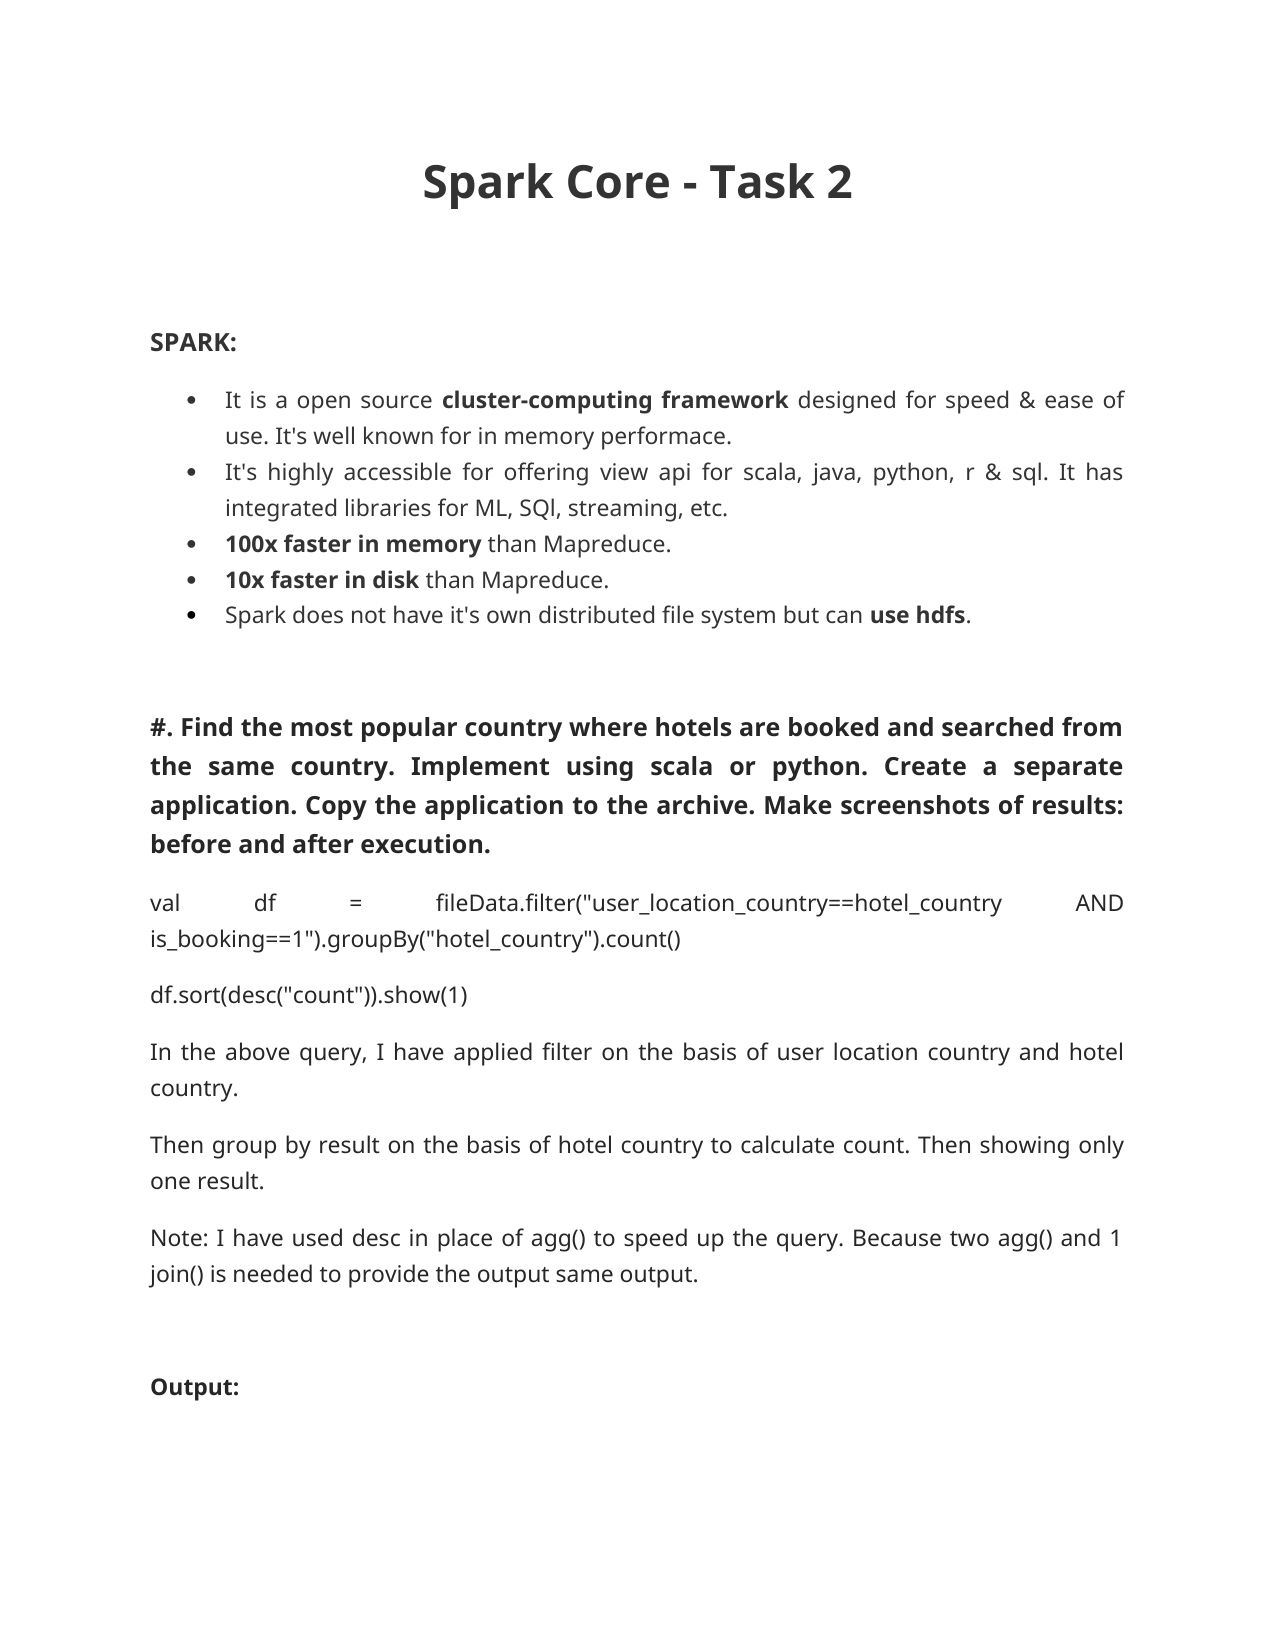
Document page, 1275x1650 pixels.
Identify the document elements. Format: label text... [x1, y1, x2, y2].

list 100x faster in memory than Mapreduce. [187, 528, 1125, 559]
list Spark does not have it's own distributed file system but can use hdfs. [187, 599, 1125, 631]
text Output: [150, 1371, 1125, 1402]
text df.sort(desc("count")).show(1) [150, 979, 1125, 1011]
text #. Find the most popular country where hotels are booked and searched from the same country. Implement using scala or python. Create a separate application. Copy the application to the archive. Make screenshots of results: before and after execution. [150, 709, 1125, 861]
list It is a open source cluster-computing framework designed for speed & ease of use. It's well known for in memory performace. [187, 384, 1125, 451]
text Spark Core - Task 2 [150, 150, 1125, 212]
text SPARK: [150, 325, 1125, 359]
list 10x faster in disk than Mapreduce. [187, 563, 1125, 595]
text Note: I have used desc in place of agg() to speed up the query. Because two agg() and 1 join() is needed to provide the output same output. [150, 1222, 1125, 1289]
text val df = fileData.filter("user_location_country==hotel_country AND is_booking==1").groupBy("hotel_country").count() [150, 887, 1125, 954]
text In the above query, I have applied filter on the basis of user location country and hotel country. [150, 1036, 1125, 1103]
list It's highly accessible for offering view api for scala, java, python, r & sql. It has integrated libraries for ML, SQl, streaming, etc. [187, 456, 1125, 523]
text Then group by result on the basis of hotel country to calculate count. Then showing only one result. [150, 1129, 1125, 1196]
